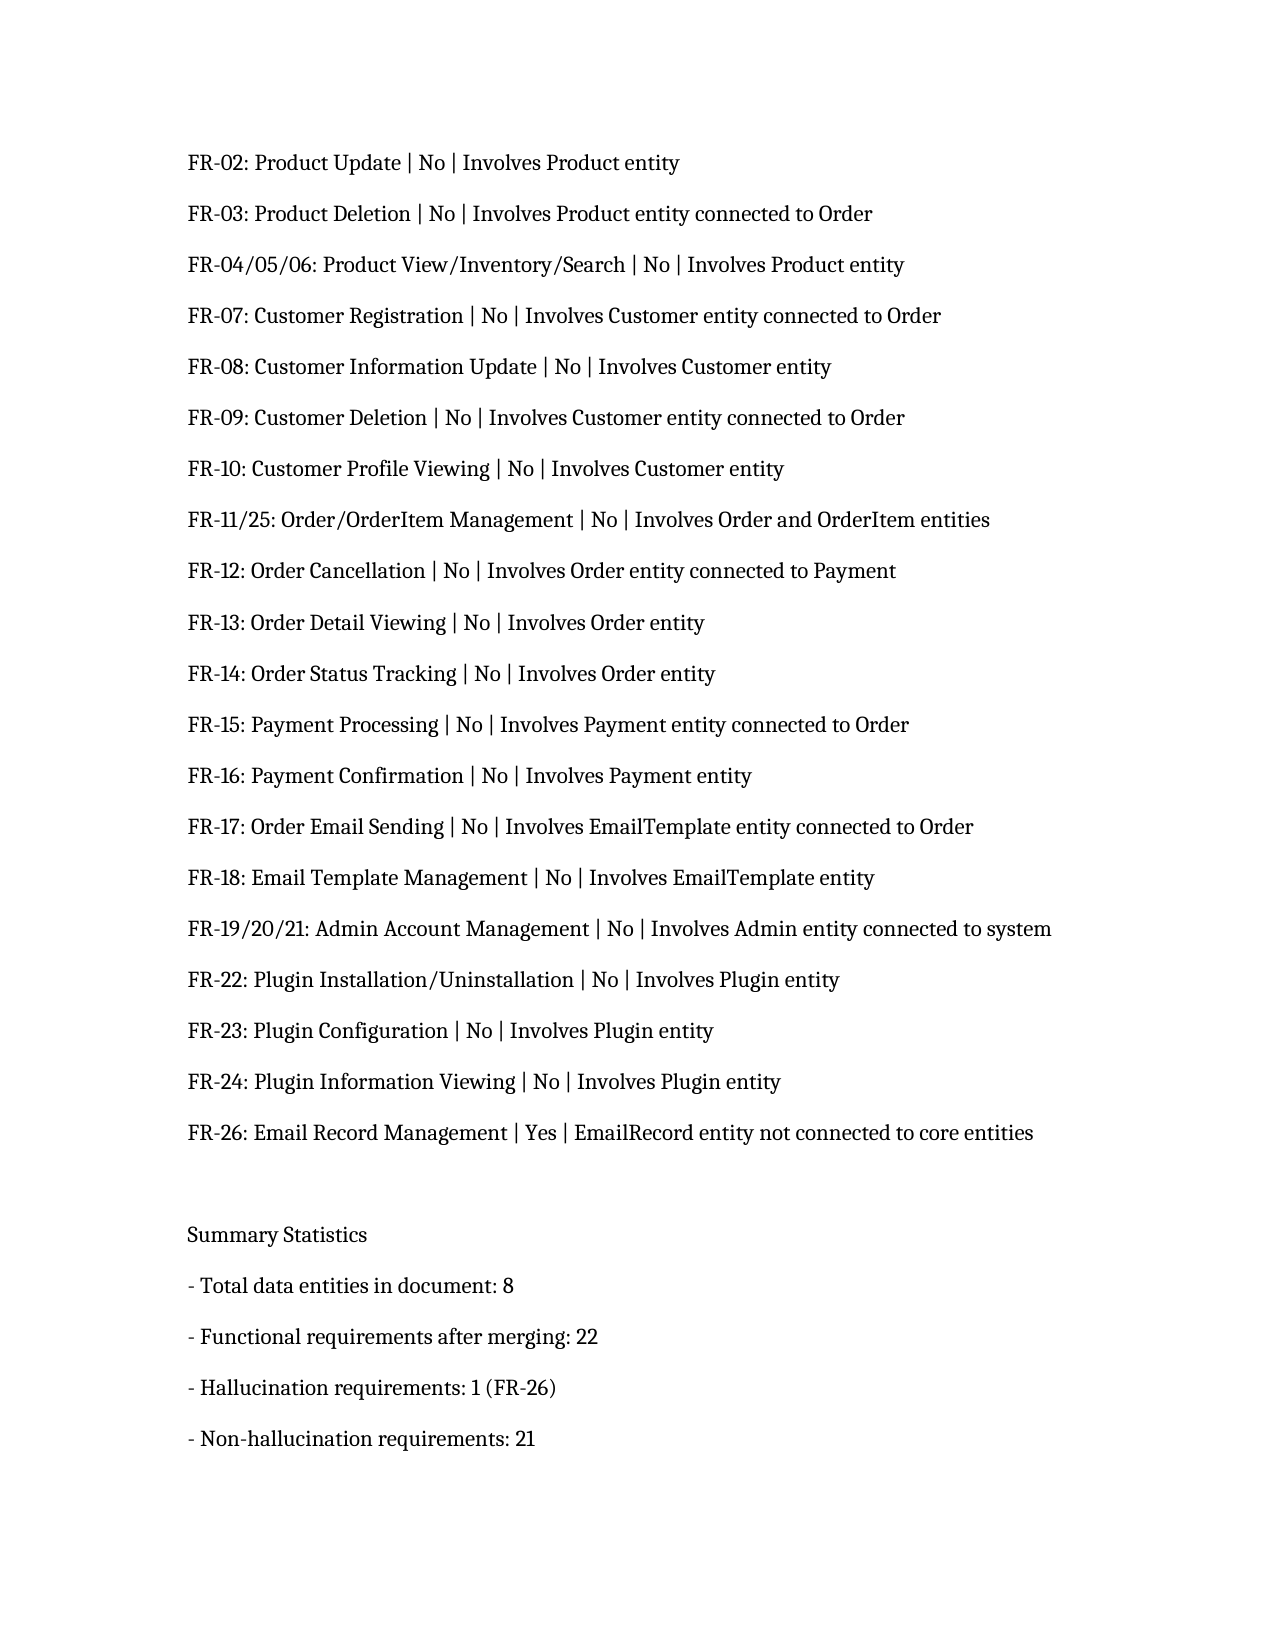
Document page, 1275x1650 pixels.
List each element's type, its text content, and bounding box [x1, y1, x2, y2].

text FR-23: Plugin Configuration | No | Involves Plugin entity [187, 1018, 1087, 1044]
text FR-03: Product Deletion | No | Involves Product entity connected to Order [187, 201, 1087, 227]
text FR-19/20/21: Admin Account Management | No | Involves Admin entity connected to system [187, 916, 1087, 942]
text - Total data entities in document: 8 [187, 1273, 1087, 1299]
text - Non-hallucination requirements: 21 [187, 1426, 1087, 1452]
text FR-14: Order Status Tracking | No | Involves Order entity [187, 660, 1087, 687]
text FR-02: Product Update | No | Involves Product entity [187, 150, 1087, 176]
text - Functional requirements after merging: 22 [187, 1324, 1087, 1350]
text FR-04/05/06: Product View/Inventory/Search | No | Involves Product entity [187, 252, 1087, 278]
text FR-09: Customer Deletion | No | Involves Customer entity connected to Order [187, 405, 1087, 432]
text FR-12: Order Cancellation | No | Involves Order entity connected to Payment [187, 558, 1087, 585]
text Summary Statistics [187, 1222, 1087, 1248]
text FR-08: Customer Information Update | No | Involves Customer entity [187, 354, 1087, 381]
text FR-18: Email Template Management | No | Involves EmailTemplate entity [187, 864, 1087, 891]
text FR-24: Plugin Information Viewing | No | Involves Plugin entity [187, 1069, 1087, 1095]
text FR-11/25: Order/OrderItem Management | No | Involves Order and OrderItem entities [187, 507, 1087, 534]
text FR-22: Plugin Installation/Uninstallation | No | Involves Plugin entity [187, 967, 1087, 993]
text FR-26: Email Record Management | Yes | EmailRecord entity not connected to core entities [187, 1120, 1087, 1146]
text FR-15: Payment Processing | No | Involves Payment entity connected to Order [187, 711, 1087, 738]
text FR-17: Order Email Sending | No | Involves EmailTemplate entity connected to Order [187, 813, 1087, 840]
text FR-10: Customer Profile Viewing | No | Involves Customer entity [187, 456, 1087, 483]
text FR-13: Order Detail Viewing | No | Involves Order entity [187, 609, 1087, 636]
text FR-07: Customer Registration | No | Involves Customer entity connected to Order [187, 303, 1087, 329]
text - Hallucination requirements: 1 (FR-26) [187, 1375, 1087, 1401]
text FR-16: Payment Confirmation | No | Involves Payment entity [187, 762, 1087, 789]
